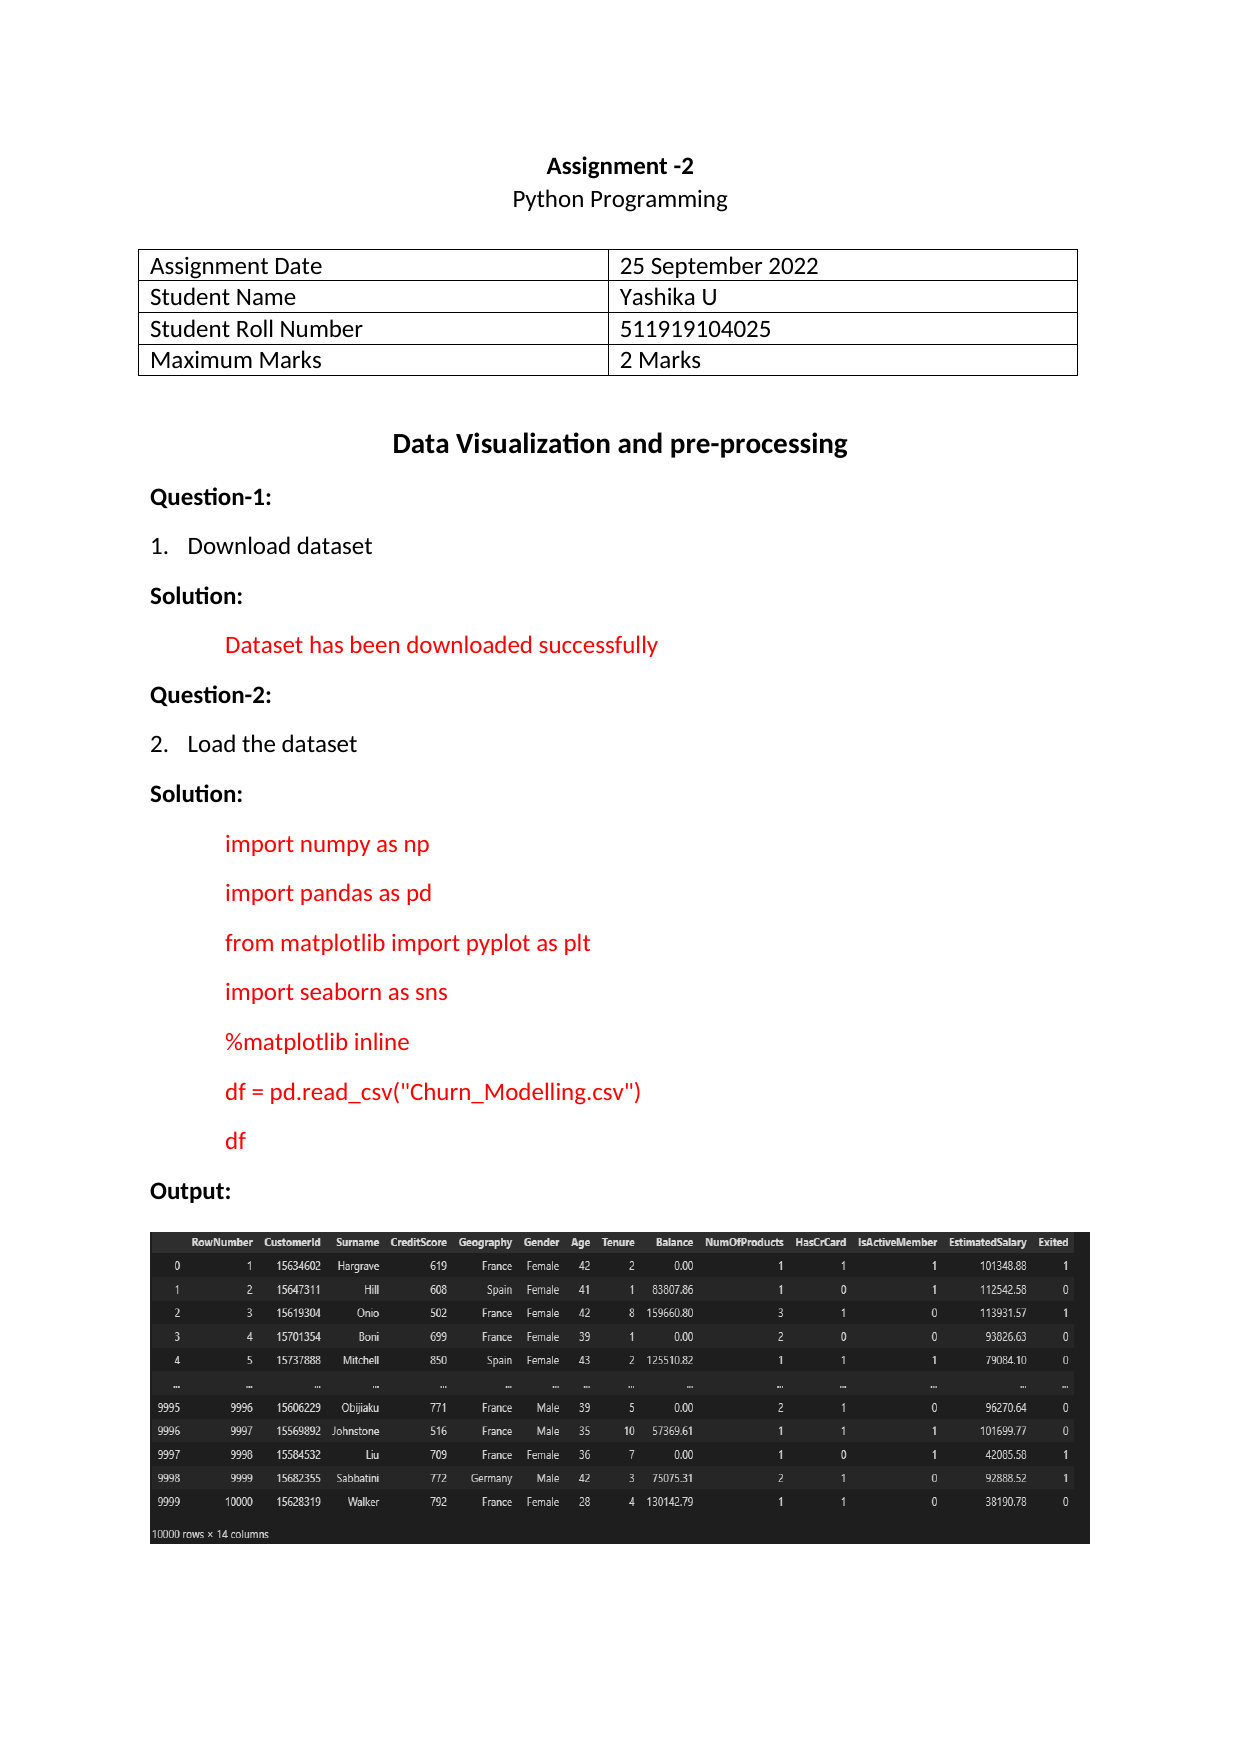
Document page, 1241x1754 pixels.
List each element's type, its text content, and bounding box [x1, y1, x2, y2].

list Download dataset [150, 530, 1090, 561]
table_cell Student Name [139, 281, 608, 312]
text df = pd.read_csv("Churn_Modelling.csv") [225, 1076, 1090, 1106]
text Dataset has been downloaded successfully [150, 629, 1090, 660]
table_cell Yashika U [609, 281, 1077, 312]
text import numpy as np [225, 828, 1090, 858]
text import pandas as pd [225, 877, 1090, 908]
text Solution: [150, 580, 1090, 610]
text Solution: [150, 778, 1090, 809]
picture [150, 1232, 1090, 1544]
table_cell Student Roll Number [139, 313, 608, 343]
text Data Visualization and pre-processing [150, 426, 1090, 461]
table_cell 2 Marks [609, 345, 1077, 375]
text Assignment -2 [150, 150, 1090, 181]
text Python Programming [150, 183, 1090, 213]
text Question-2: [150, 679, 1090, 709]
table_header 25 September 2022 [609, 250, 1077, 280]
text Question-1: [150, 481, 1090, 511]
table_header Assignment Date [139, 250, 608, 280]
text %matplotlib inline [225, 1026, 1090, 1057]
table_cell Maximum Marks [139, 345, 608, 375]
text import seaborn as sns [225, 977, 1090, 1007]
text Output: [150, 1175, 1090, 1205]
table_cell 511919104025 [609, 313, 1077, 343]
list Load the dataset [150, 729, 1090, 759]
text from matplotlib import pyplot as plt [225, 927, 1090, 957]
text df [225, 1125, 1090, 1156]
